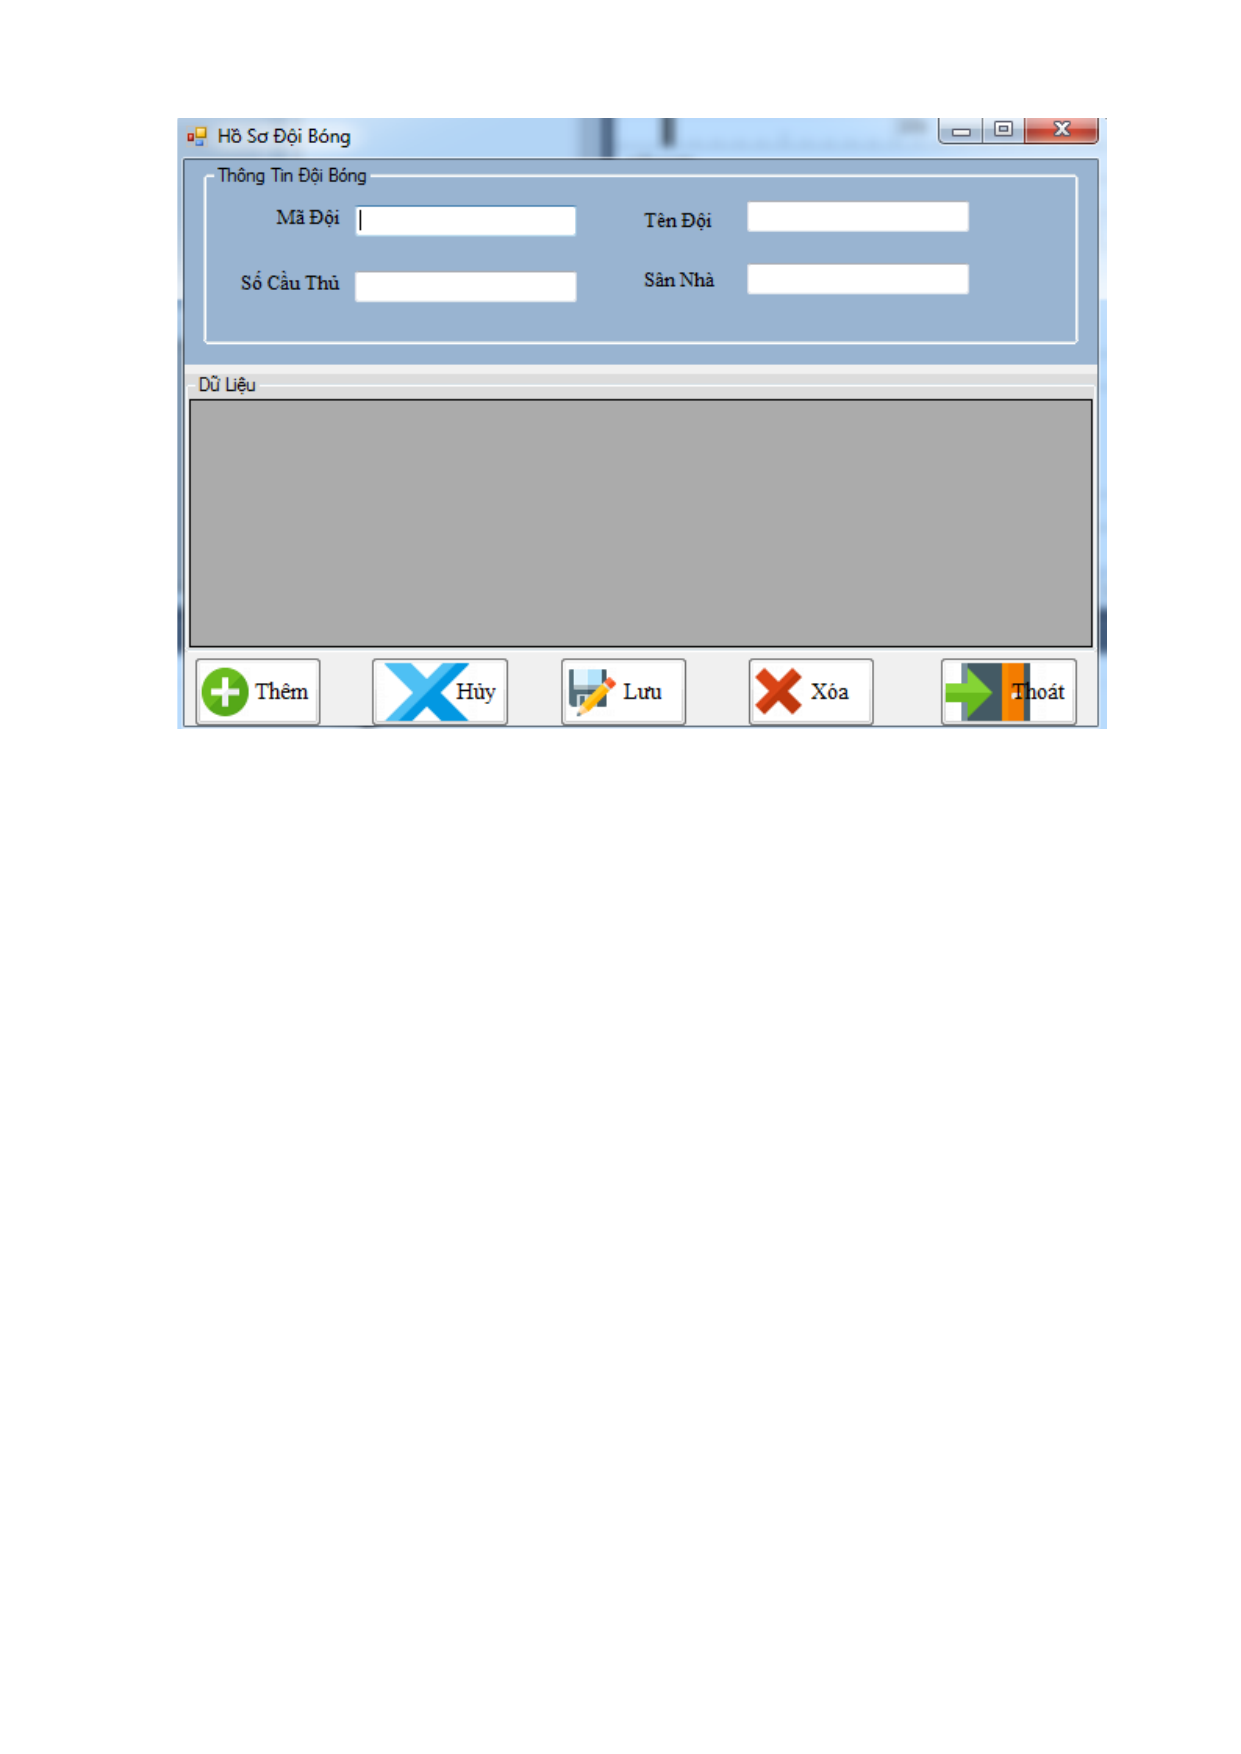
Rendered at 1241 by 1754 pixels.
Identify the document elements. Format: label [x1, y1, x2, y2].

picture [177, 118, 1107, 729]
